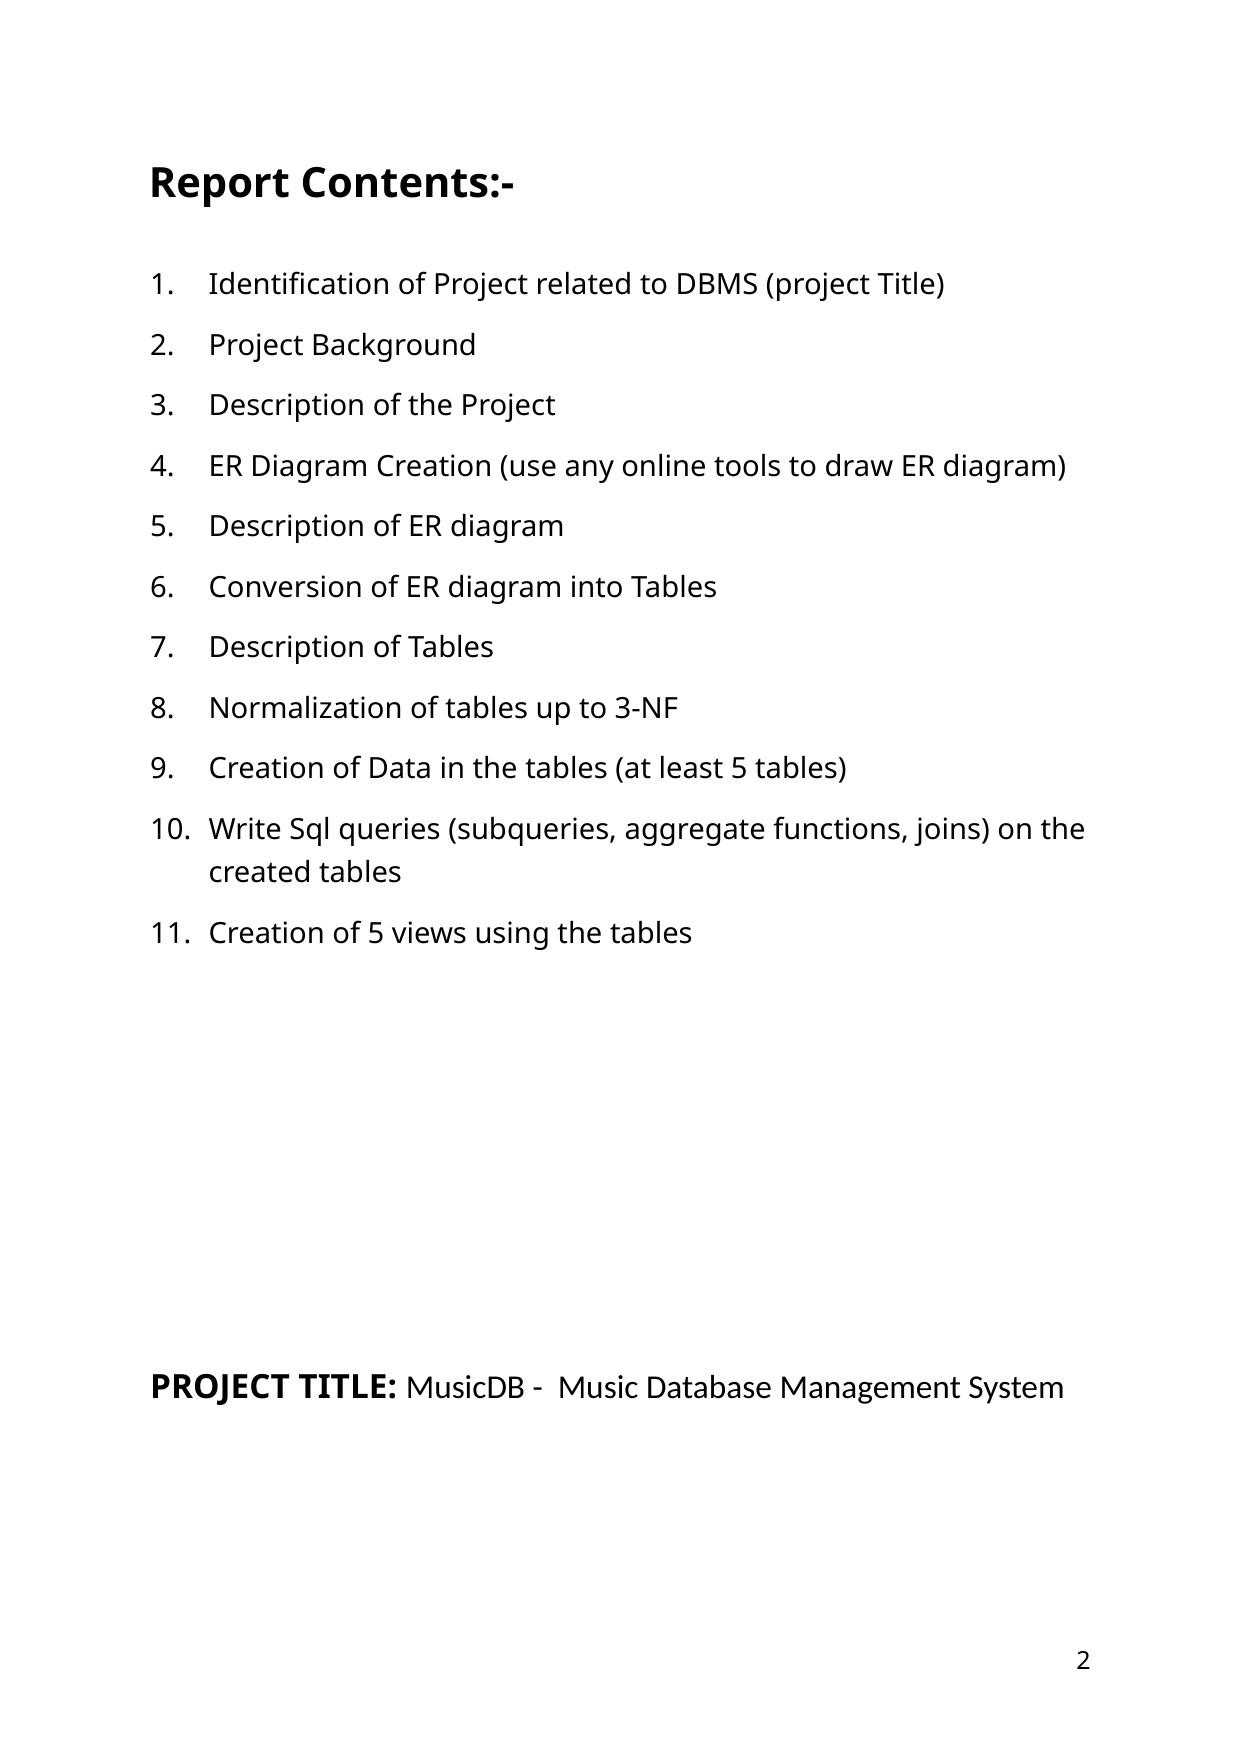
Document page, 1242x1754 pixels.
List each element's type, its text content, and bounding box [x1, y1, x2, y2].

subtitle Report Contents:- [148, 153, 1090, 210]
list Creation of 5 views using the tables [150, 912, 1090, 952]
list Description of the Project [150, 384, 1090, 424]
list ER Diagram Creation (use any online tools to draw ER diagram) [150, 445, 1090, 484]
list Description of ER diagram [150, 505, 1090, 545]
list Normalization of tables up to 3-NF [150, 687, 1090, 727]
list Write Sql queries (subqueries, aggregate functions, joins) on the created tables [150, 808, 1090, 891]
list Conversion of ER diagram into Tables [150, 566, 1090, 606]
list Project Background [150, 324, 1090, 363]
list Identification of Project related to DBMS (project Title) [150, 263, 1090, 303]
text PROJECT TITLE: MusicDB - Music Database Management System [150, 1363, 1090, 1408]
list Creation of Data in the tables (at least 5 tables) [150, 747, 1090, 787]
list Description of Tables [150, 626, 1090, 666]
